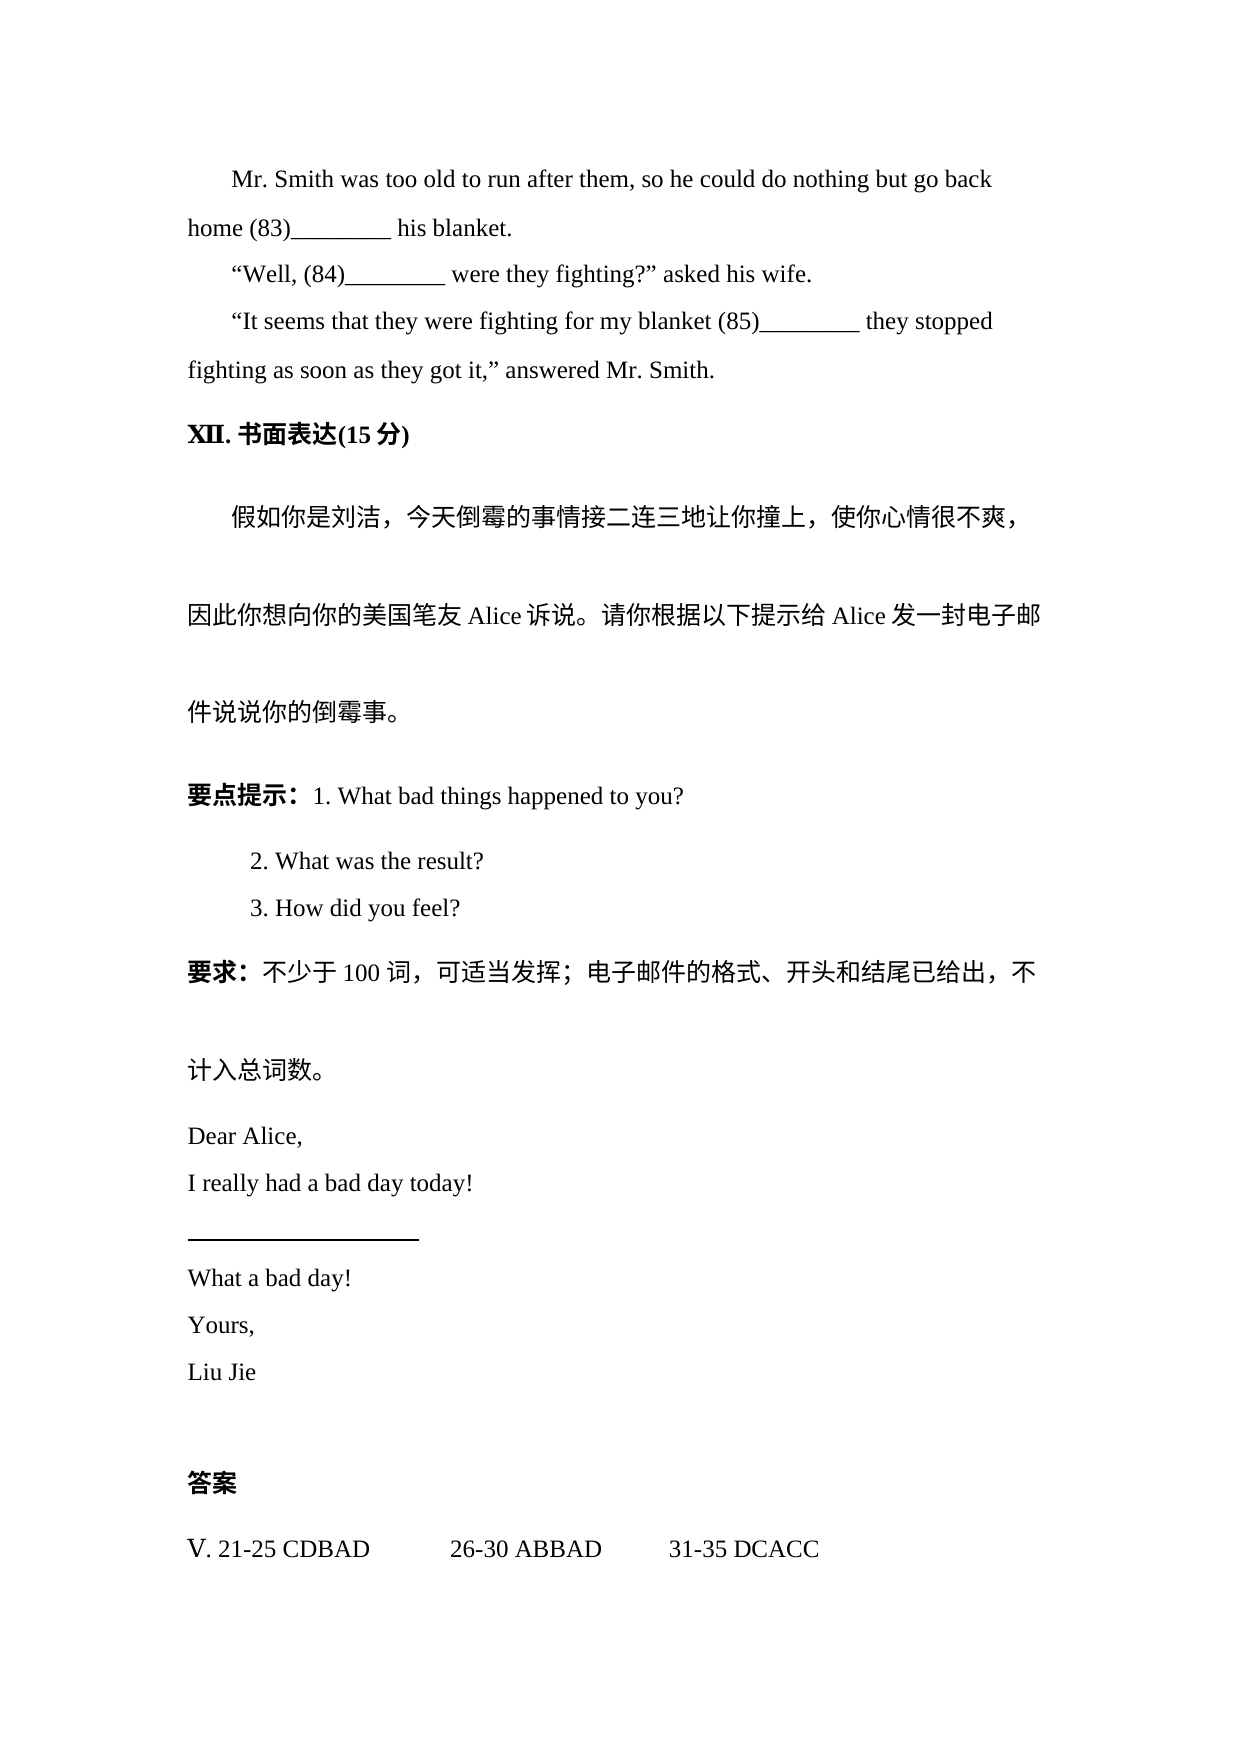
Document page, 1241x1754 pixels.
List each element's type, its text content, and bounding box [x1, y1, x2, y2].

text 3. How did you feel? [187, 891, 1053, 924]
text Ⅻ. 书面表达(15分) [187, 400, 1053, 465]
text “Well, (84)________ were they fighting?” asked his wife. [187, 258, 1053, 290]
text Yours, [187, 1308, 1053, 1341]
text Mr. Smith was too old to run after them, so he could do nothing but go back home (83)________ his blanket. [187, 162, 1053, 243]
text 要点提示：1. What bad things happened to you? [187, 761, 1053, 826]
text 2. What was the result? [187, 844, 1053, 877]
text Liu Jie [187, 1355, 1053, 1388]
text 答案 [187, 1449, 1053, 1514]
text What a bad day! [187, 1213, 1053, 1294]
text Dear Alice, [187, 1119, 1053, 1151]
text 要求：不少于100 词，可适当发挥；电子邮件的格式、开头和结尾已给出，不计入总词数。 [187, 938, 1053, 1101]
text Ⅴ. 21-25 CDBAD 26-30 ABBAD 31-35 DCACC [187, 1532, 1053, 1564]
text I really had a bad day today! [187, 1166, 1053, 1198]
text “It seems that they were fighting for my blanket (85)________ they stopped fighting as soon as they got it,” answered Mr. Smith. [187, 304, 1053, 386]
text 假如你是刘洁，今天倒霉的事情接二连三地让你撞上，使你心情很不爽，因此你想向你的美国笔友Alice诉说。请你根据以下提示给Alice发一封电子邮件说说你的倒霉事。 [187, 483, 1053, 743]
